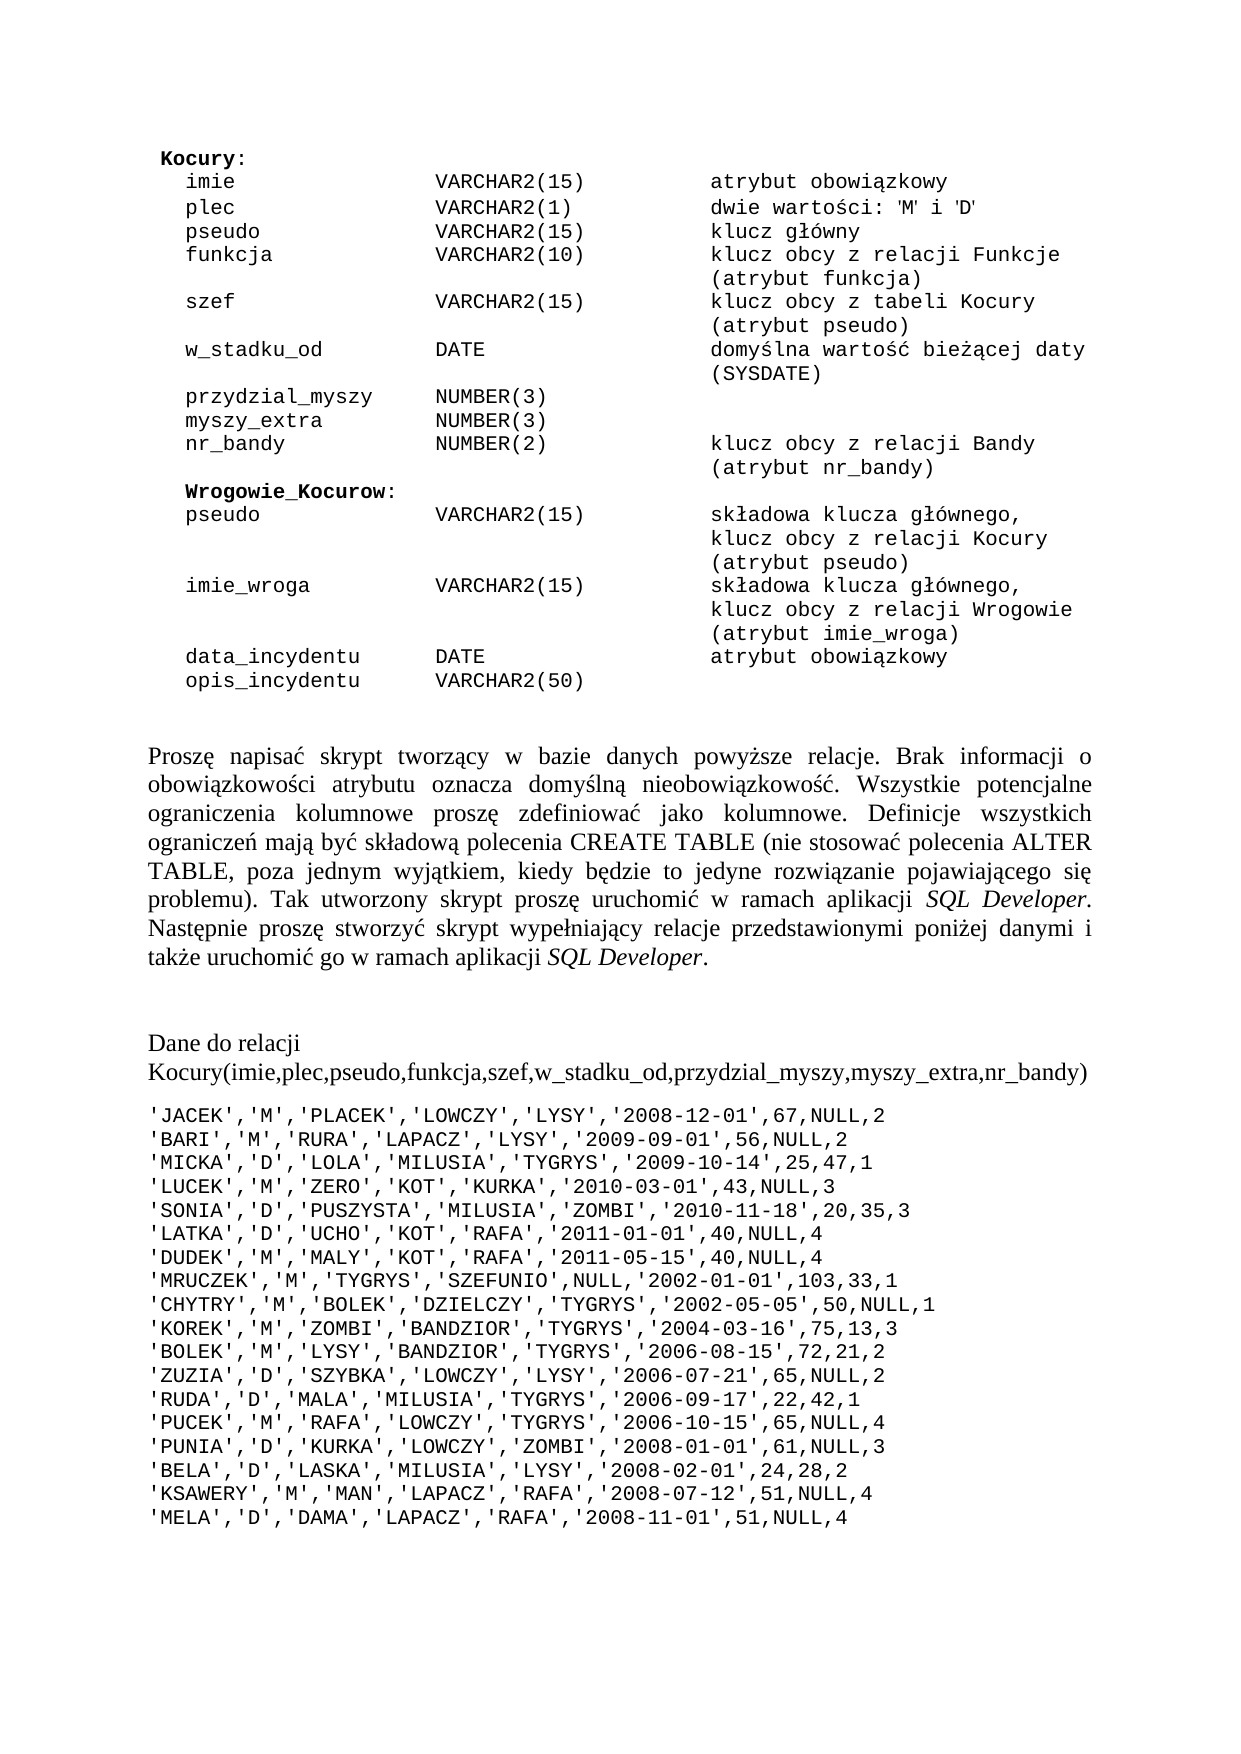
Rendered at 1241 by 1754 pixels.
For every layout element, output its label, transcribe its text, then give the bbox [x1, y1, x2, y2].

text (atrybut nr_bandy) [148, 457, 1093, 481]
text Proszę napisać skrypt tworzący w bazie danych powyższe relacje. Brak informacji o obowiązkowości atrybutu oznacza domyślną nieobowiązkowość. Wszystkie potencjalne ograniczenia kolumnowe proszę zdefiniować jako kolumnowe. Definicje wszystkich ograniczeń mają być składową polecenia CREATE TABLE (nie stosować polecenia ALTER TABLE, poza jednym wyjątkiem, kiedy będzie to jedyne rozwiązanie pojawiającego się problemu). Tak utworzony skrypt proszę uruchomić w ramach aplikacji SQL Developer. Następnie proszę stworzyć skrypt wypełniający relacje przedstawionymi poniżej danymi i także uruchomić go w ramach aplikacji SQL Developer. [148, 741, 1093, 971]
text 'MRUCZEK','M','TYGRYS','SZEFUNIO',NULL,'2002-01-01',103,33,1 [148, 1271, 1093, 1294]
text (SYSDATE) [148, 362, 1093, 386]
text opis_incydentu VARCHAR2(50) [148, 670, 1093, 693]
text data_incydentu DATE atrybut obowiązkowy [148, 646, 1093, 670]
text funkcja VARCHAR2(10) klucz obcy z relacji Funkcje [148, 244, 1093, 268]
text 'KOREK','M','ZOMBI','BANDZIOR','TYGRYS','2004-03-16',75,13,3 [148, 1318, 1093, 1341]
text 'LATKA','D','UCHO','KOT','RAFA','2011-01-01',40,NULL,4 [148, 1223, 1093, 1247]
text 'PUNIA','D','KURKA','LOWCZY','ZOMBI','2008-01-01',61,NULL,3 [148, 1436, 1093, 1460]
text (atrybut pseudo) [148, 552, 1093, 575]
text 'BARI','M','RURA','LAPACZ','LYSY','2009-09-01',56,NULL,2 [148, 1129, 1093, 1152]
text 'ZUZIA','D','SZYBKA','LOWCZY','LYSY','2006-07-21',65,NULL,2 [148, 1365, 1093, 1389]
text 'MELA','D','DAMA','LAPACZ','RAFA','2008-11-01',51,NULL,4 [148, 1507, 1093, 1531]
text imie_wroga VARCHAR2(15) składowa klucza głównego, [148, 575, 1093, 599]
text 'JACEK','M','PLACEK','LOWCZY','LYSY','2008-12-01',67,NULL,2 [148, 1105, 1093, 1129]
text w_stadku_od DATE domyślna wartość bieżącej daty [148, 339, 1093, 362]
text Wrogowie_Kocurow: [148, 481, 1093, 504]
text 'KSAWERY','M','MAN','LAPACZ','RAFA','2008-07-12',51,NULL,4 [148, 1483, 1093, 1507]
text (atrybut funkcja) [148, 268, 1093, 292]
text (atrybut imie_wroga) [148, 623, 1093, 646]
text 'BELA','D','LASKA','MILUSIA','LYSY','2008-02-01',24,28,2 [148, 1460, 1093, 1483]
text Kocury: [148, 148, 1093, 171]
text pseudo VARCHAR2(15) klucz główny [148, 221, 1093, 244]
text przydzial_myszy NUMBER(3) [148, 386, 1093, 410]
text klucz obcy z relacji Kocury [148, 528, 1093, 552]
text 'RUDA','D','MALA','MILUSIA','TYGRYS','2006-09-17',22,42,1 [148, 1389, 1093, 1412]
text pseudo VARCHAR2(15) składowa klucza głównego, [148, 504, 1093, 528]
text myszy_extra NUMBER(3) [148, 410, 1093, 433]
text 'MICKA','D','LOLA','MILUSIA','TYGRYS','2009-10-14',25,47,1 [148, 1152, 1093, 1176]
text Dane do relacji Kocury(imie,plec,pseudo,funkcja,szef,w_stadku_od,przydzial_myszy,myszy_extra,nr_bandy) [148, 1028, 1093, 1086]
text szef VARCHAR2(15) klucz obcy z tabeli Kocury [148, 292, 1093, 315]
text 'SONIA','D','PUSZYSTA','MILUSIA','ZOMBI','2010-11-18',20,35,3 [148, 1199, 1093, 1223]
text (atrybut pseudo) [148, 315, 1093, 339]
text 'BOLEK','M','LYSY','BANDZIOR','TYGRYS','2006-08-15',72,21,2 [148, 1341, 1093, 1365]
text klucz obcy z relacji Wrogowie [148, 599, 1093, 623]
text 'DUDEK','M','MALY','KOT','RAFA','2011-05-15',40,NULL,4 [148, 1247, 1093, 1271]
text nr_bandy NUMBER(2) klucz obcy z relacji Bandy [148, 433, 1093, 457]
text imie VARCHAR2(15) atrybut obowiązkowy [148, 171, 1093, 195]
text 'PUCEK','M','RAFA','LOWCZY','TYGRYS','2006-10-15',65,NULL,4 [148, 1412, 1093, 1436]
text plec VARCHAR2(1) dwie wartości: 'M' i 'D' [148, 195, 1093, 221]
text 'LUCEK','M','ZERO','KOT','KURKA','2010-03-01',43,NULL,3 [148, 1176, 1093, 1199]
text 'CHYTRY','M','BOLEK','DZIELCZY','TYGRYS','2002-05-05',50,NULL,1 [148, 1294, 1093, 1318]
